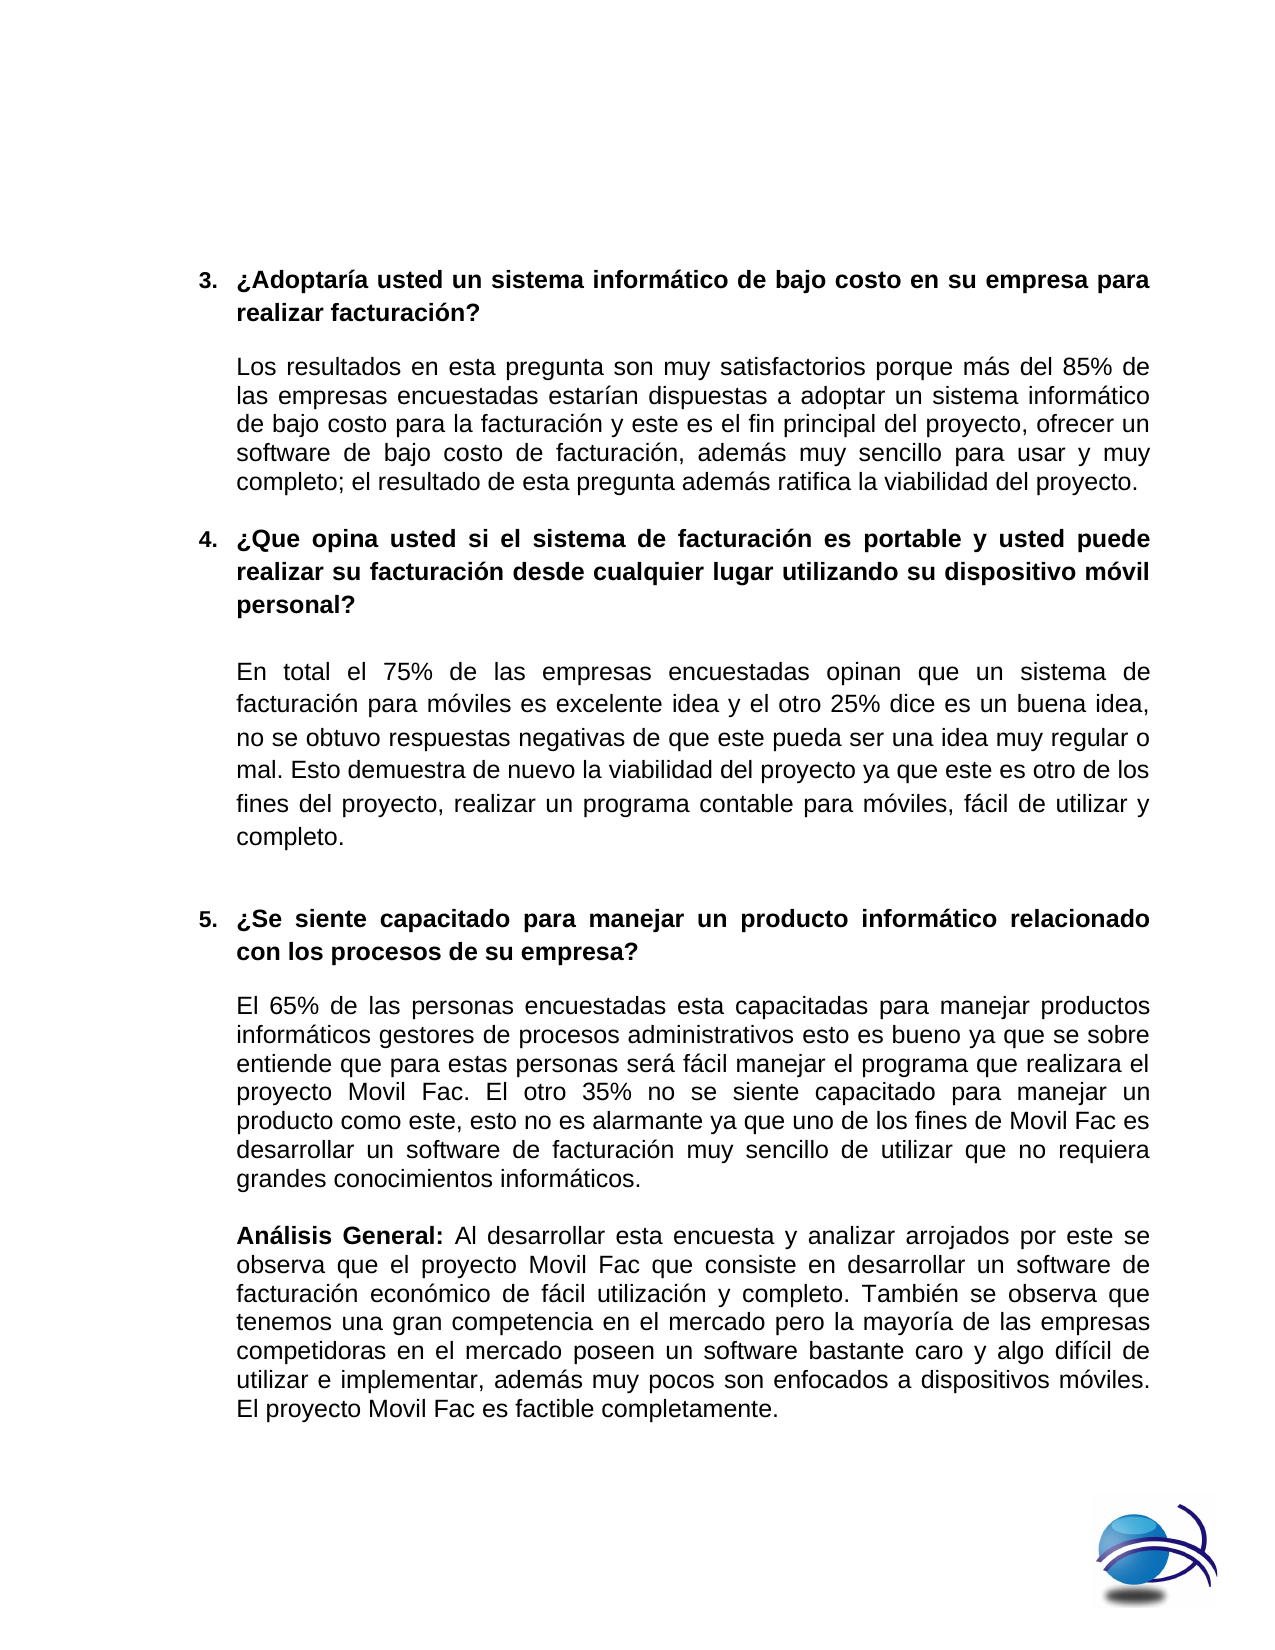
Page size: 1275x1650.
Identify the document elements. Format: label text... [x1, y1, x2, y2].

list ¿Se siente capacitado para manejar un producto informático relacionado con los procesos de su empresa? [199, 1336, 1152, 1398]
text Los resultados en esta pregunta son muy satisfactorios porque más del 85% de las empresas encuestadas estarían dispuestas a adoptar un sistema informático de bajo costo para la facturación y este es el fin principal del proyecto, ofrecer un software de bajo costo de facturación, además muy sencillo para usar y muy completo; el resultado de esta pregunta además ratifica la viabilidad del proyecto. [236, 784, 1152, 927]
list ¿Adoptaría usted un sistema informático de bajo costo en su empresa para realizar facturación? [199, 697, 1152, 759]
list ¿Su empresa actualmente utiliza alguno de los siguientes sistemas de información? [199, 236, 1152, 298]
list ¿Que opina usted si el sistema de facturación es portable y usted puede realizar su facturación desde cualquier lugar utilizando su dispositivo móvil personal? [199, 956, 1152, 1051]
list En total el 75% de las empresas encuestadas opinan que un sistema de facturación para móviles es excelente idea y el otro 25% dice es un buena idea, no se obtuvo respuestas negativas de que este pueda ser una idea muy regular o mal. Esto demuestra de nuevo la viabilidad del proyecto ya que este es otro de los fines del proyecto, realizar un programa contable para móviles, fácil de utilizar y completo. [236, 1088, 1152, 1282]
picture [1091, 1492, 1218, 1608]
text Más del 35% de las empresas encuestadas aún no utilizan ninguna clase de sistema informático gestor de algún proceso administrativo (sistema contable, sistema de inventarios, sistema de facturación); esto es positivo para el proyecto ya que en estas empresas se puede implementar. Pero esta cifra es muy pequeña al lado de la cifra encontrada de las empresas que ya utilizan algún sistema gestor de procesos administrativos (sistema contable, sistema de inventarios, sistema de facturación) mas del 60% de las empresas encuestadas ya utilizan alguno de estos, lo cual es alarmante porque significa que existe un competencia bastante basta para el proyecto. [236, 323, 1152, 582]
